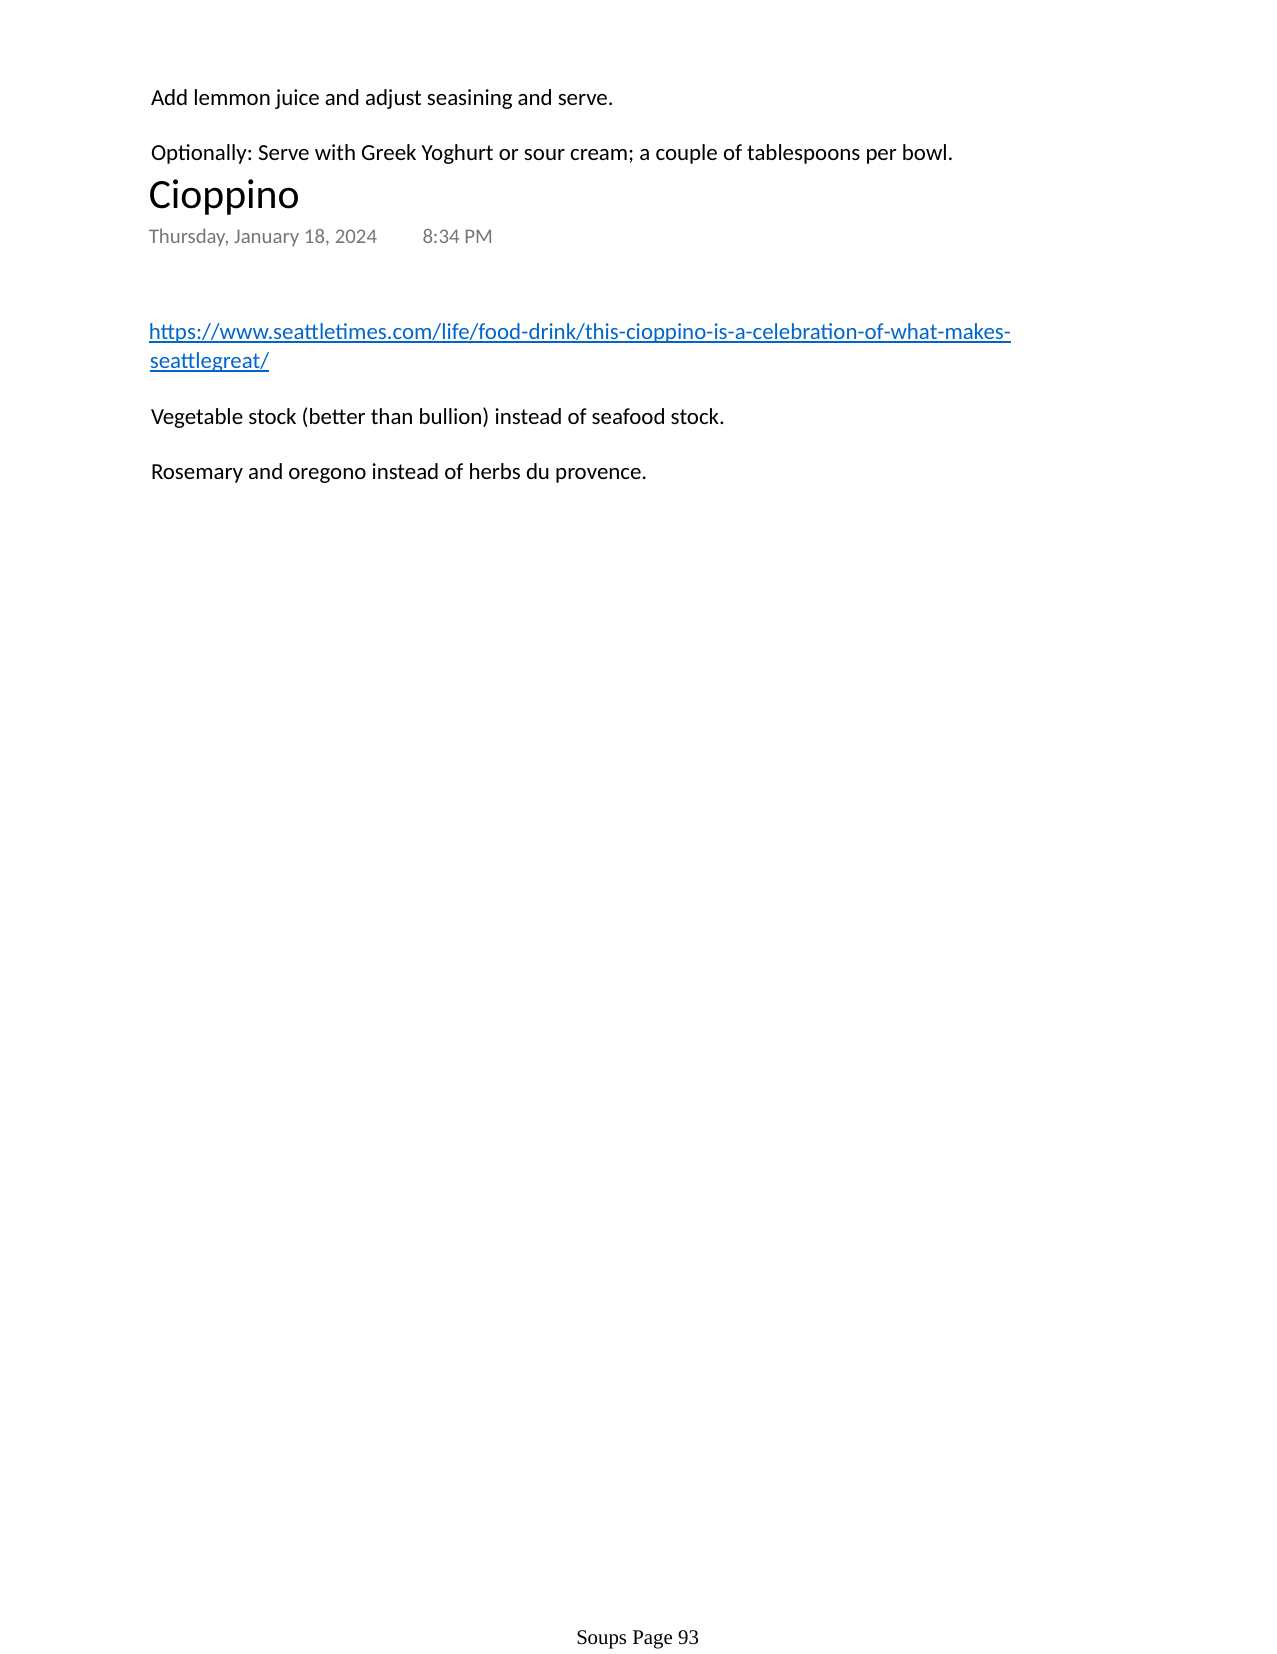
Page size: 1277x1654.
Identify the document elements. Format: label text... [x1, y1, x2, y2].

text Rosemary and oregono instead of herbs du provence. [151, 457, 1125, 485]
text Thursday, January 18, 2024 8:34 PM [148, 223, 1125, 249]
text Vegetable stock (better than bullion) instead of seafood stock. [151, 402, 1125, 430]
subtitle Cioppino [148, 168, 1125, 219]
text Add lemmon juice and adjust seasining and serve. [151, 83, 1125, 111]
text Optionally: Serve with Greek Yoghurt or sour cream; a couple of tablespoons per bowl. [151, 138, 1125, 167]
text https://www.seattletimes.com/life/food-drink/this-cioppino-is-a-celebration-of-what-makes-seattlegreat/ [148, 317, 1125, 374]
